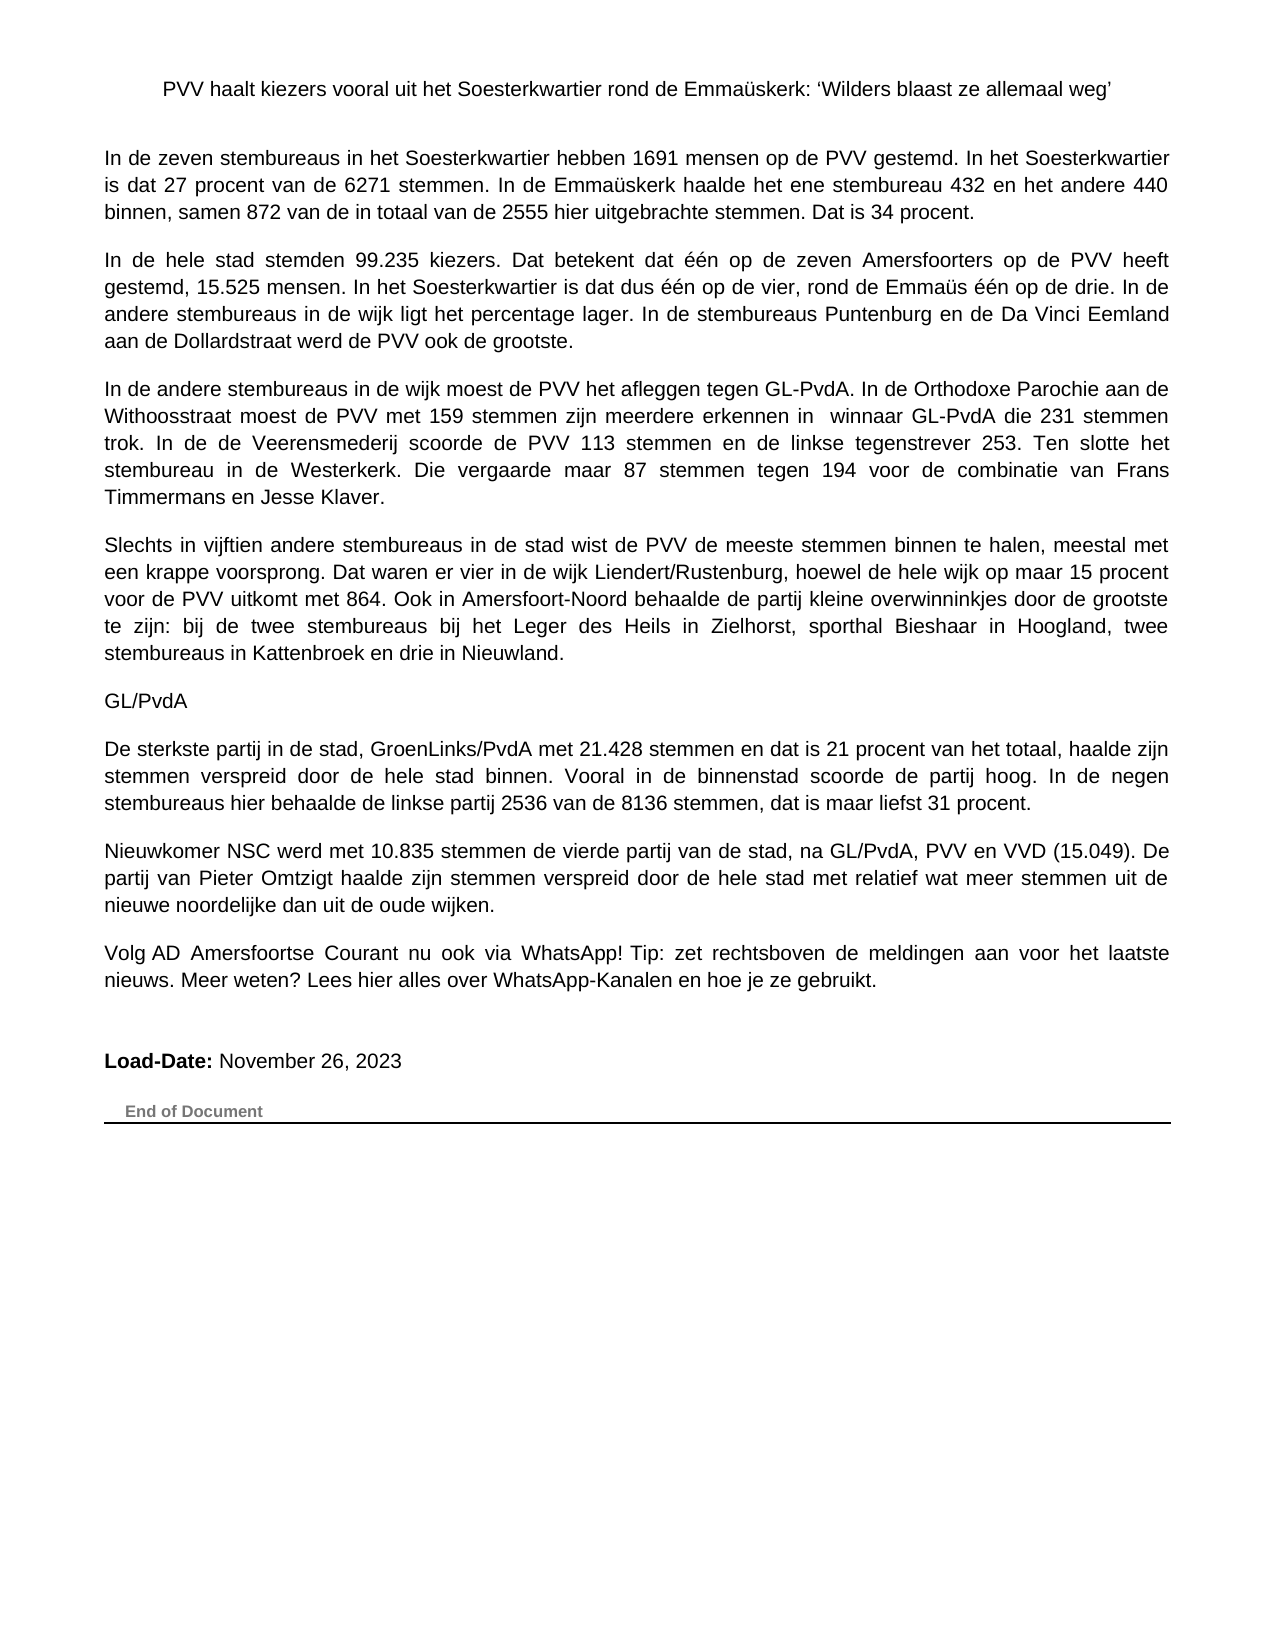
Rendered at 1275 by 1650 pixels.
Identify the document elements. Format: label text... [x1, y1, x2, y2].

text Nieuwkomer NSC werd met 10.835 stemmen de vierde partij van de stad, na GL/PvdA, PVV en VVD (15.049). De partij van Pieter Omtzigt haalde zijn stemmen verspreid door de hele stad met relatief wat meer stemmen uit de nieuwe noordelijke dan uit de oude wijken. [104, 836, 1171, 917]
text Slechts in vijftien andere stembureaus in de stad wist de PVV de meeste stemmen binnen te halen, meestal met een krappe voorsprong. Dat waren er vier in de wijk Liendert/Rustenburg, hoewel de hele wijk op maar 15 procent voor de PVV uitkomt met 864. Ook in Amersfoort-Noord behaalde de partij kleine overwinninkjes door de grootste te zijn: bij de twee stembureaus bij het Leger des Heils in Zielhorst, sporthal Bieshaar in Hoogland, twee stembureaus in Kattenbroek en drie in Nieuwland. [104, 530, 1171, 665]
text In de andere stembureaus in de wijk moest de PVV het afleggen tegen GL-PvdA. In de Orthodoxe Parochie aan de Withoosstraat moest de PVV met 159 stemmen zijn meerdere erkennen in winnaar GL-PvdA die 231 stemmen trok. In de de Veerensmederij scoorde de PVV 113 stemmen en de linkse tegenstrever 253. Ten slotte het stembureau in de Westerkerk. Die vergaarde maar 87 stemmen tegen 194 voor de combinatie van Frans Timmermans en Jesse Klaver. [104, 373, 1171, 509]
text In de hele stad stemden 99.235 kiezers. Dat betekent dat één op de zeven Amersfoorters op de PVV heeft gestemd, 15.525 mensen. In het Soesterkwartier is dat dus één op de vier, rond de Emmaüs één op de drie. In de andere stembureaus in de wijk ligt het percentage lager. In de stembureaus Puntenburg en de Da Vinci Eemland aan de Dollardstraat werd de PVV ook de grootste. [104, 244, 1171, 353]
text De sterkste partij in de stad, GroenLinks/PvdA met 21.428 stemmen en dat is 21 procent van het totaal, haalde zijn stemmen verspreid door de hele stad binnen. Vooral in de binnenstad scoorde de partij hoog. In de negen stembureaus hier behaalde de linkse partij 2536 van de 8136 stemmen, dat is maar liefst 31 procent. [104, 734, 1171, 815]
text GL/PvdA [104, 686, 1171, 713]
text Volg AD Amersfoortse Courant nu ook via WhatsApp! Tip: zet rechtsboven de meldingen aan voor het laatste nieuws. Meer weten? Lees hier alles over WhatsApp-Kanalen en hoe je ze gebruikt. [104, 938, 1171, 992]
text End of Document [125, 1102, 1171, 1121]
text Load-Date: November 26, 2023 [104, 1017, 1171, 1073]
text In de zeven stembureaus in het Soesterkwartier hebben 1691 mensen op de PVV gestemd. In het Soesterkwartier is dat 27 procent van de 6271 stemmen. In de Emmaüskerk haalde het ene stembureau 432 en het andere 440 binnen, samen 872 van de in totaal van de 2555 hier uitgebrachte stemmen. Dat is 34 procent. [104, 142, 1171, 223]
